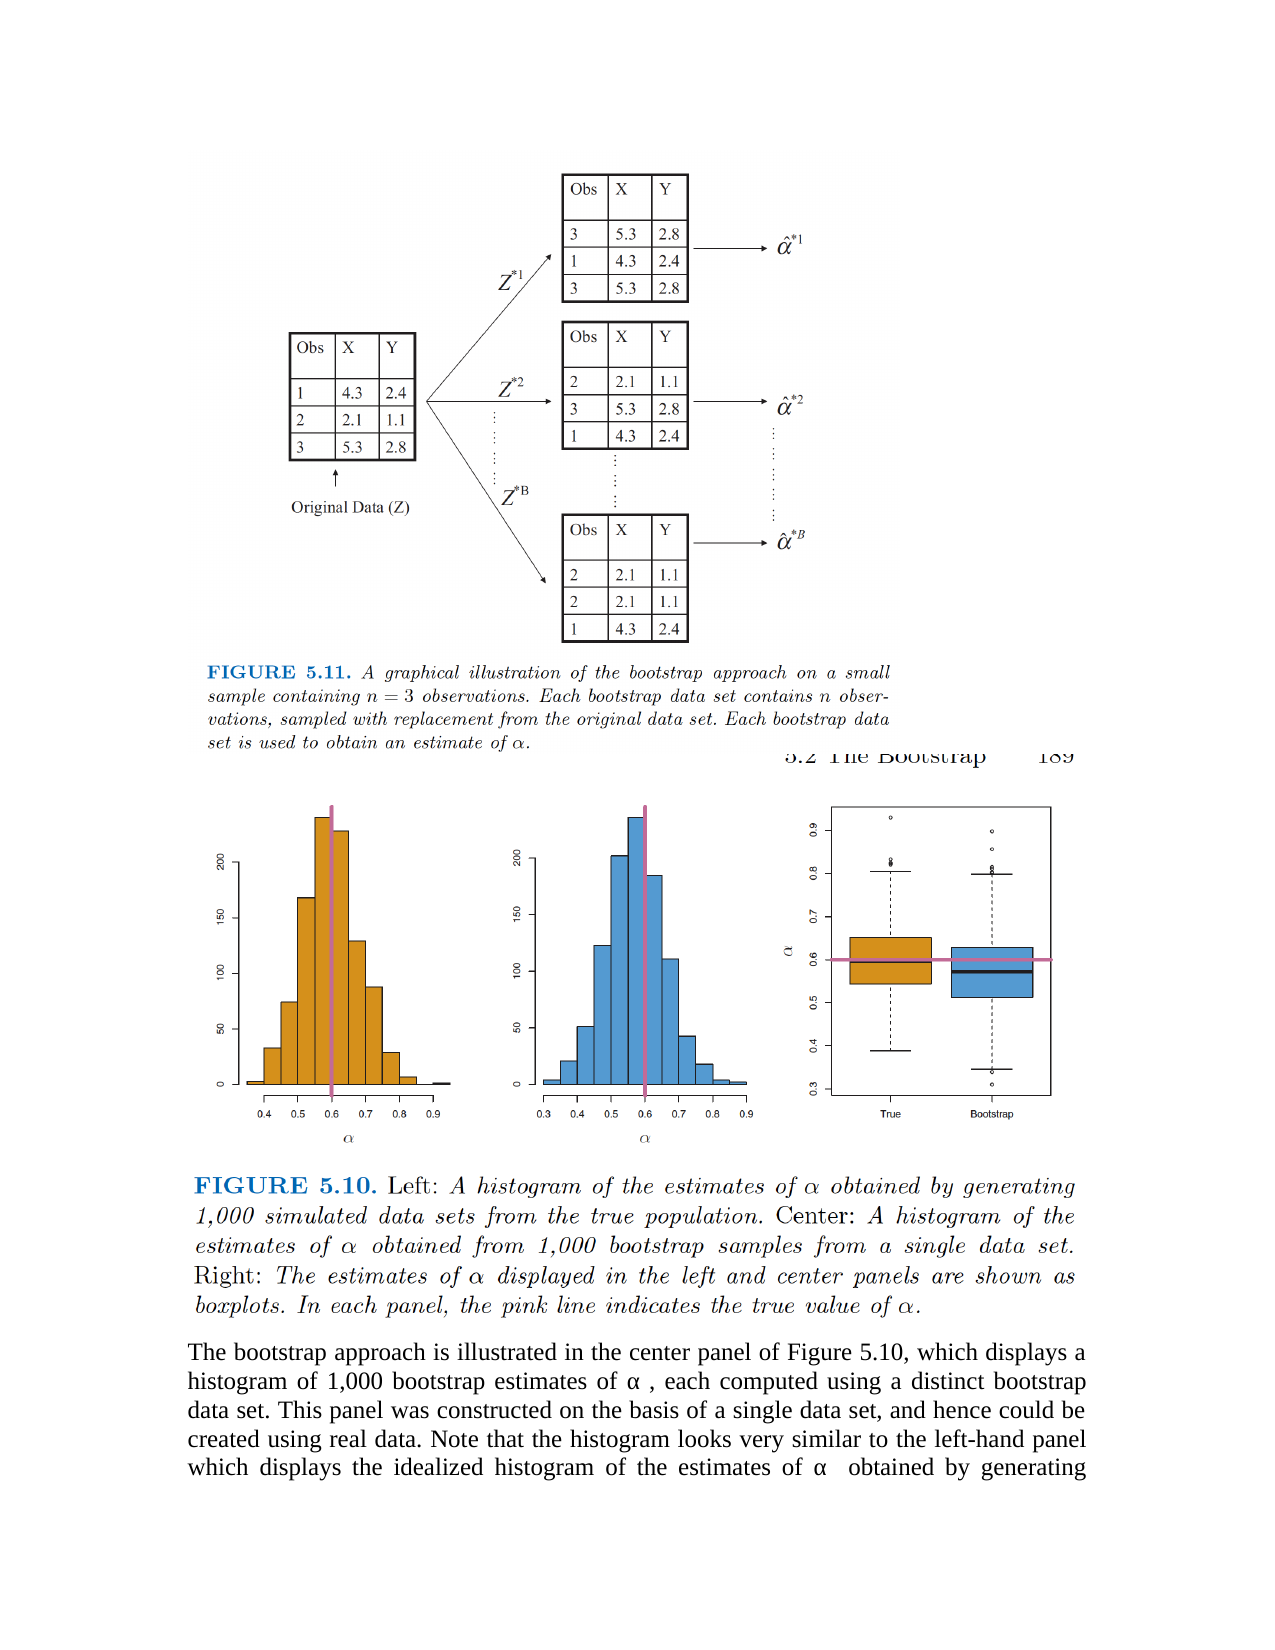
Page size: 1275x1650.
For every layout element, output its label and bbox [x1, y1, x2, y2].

picture [187, 150, 1088, 1338]
text [187, 1338, 1087, 1481]
